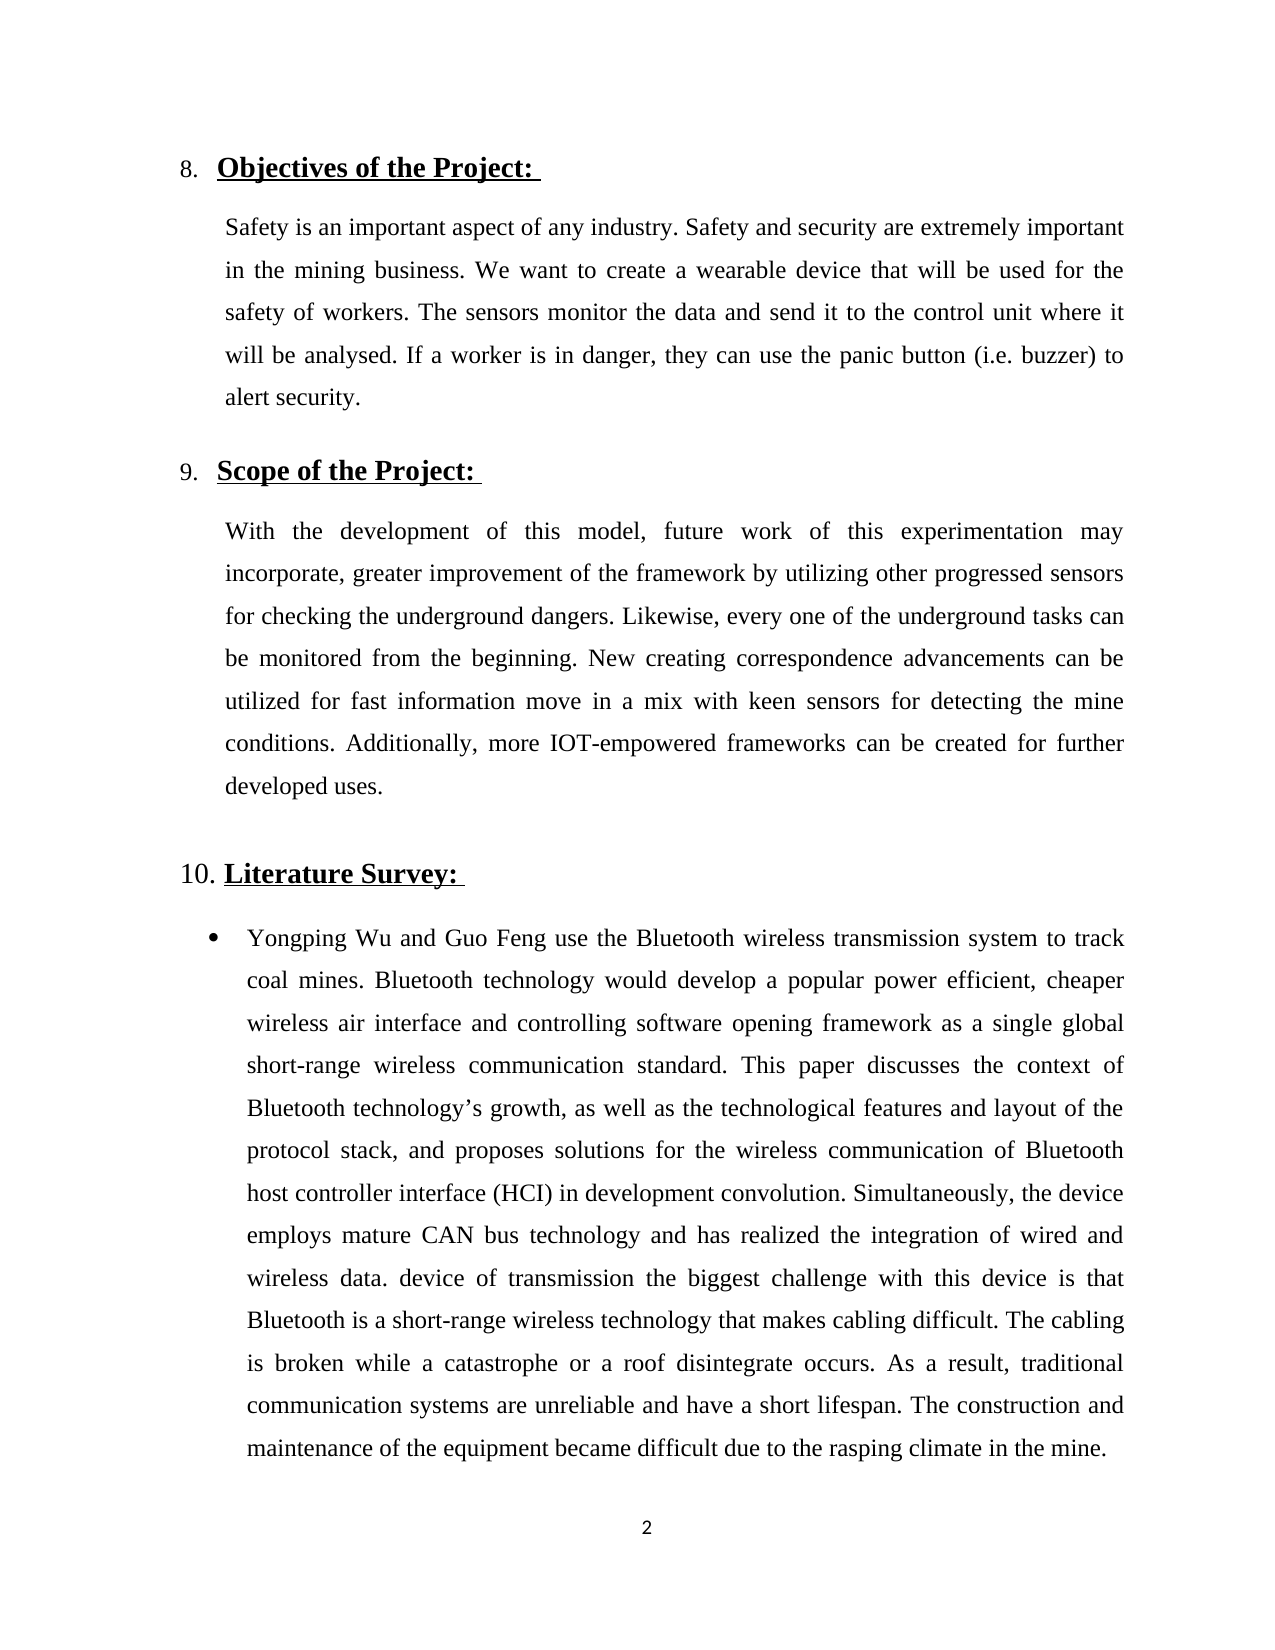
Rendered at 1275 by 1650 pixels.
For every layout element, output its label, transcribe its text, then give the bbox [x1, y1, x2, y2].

list Safety is an important aspect of any industry. Safety and security are extremely important in the mining business. We want to create a wearable device that will be used for the safety of workers. The sensors monitor the data and send it to the control unit where it will be analysed. If a worker is in danger, they can use the panic button (i.e. buzzer) to alert security. [225, 212, 1125, 411]
list Scope of the Project: [179, 453, 1125, 487]
text With the development of this model, future work of this experimentation may incorporate, greater improvement of the framework by utilizing other progressed sensors for checking the underground dangers. Likewise, every one of the underground tasks can be monitored from the beginning. New creating correspondence advancements can be utilized for fast information move in a mix with keen sensors for detecting the mine conditions. Additionally, more IOT-empowered frameworks can be created for further developed uses. [225, 516, 1125, 799]
list Yongping Wu and Guo Feng use the Bluetooth wireless transmission system to track coal mines. Bluetooth technology would develop a popular power efficient, cheaper wireless air interface and controlling software opening framework as a single global short-range wireless communication standard. This paper discusses the context of Bluetooth technology’s growth, as well as the technological features and layout of the protocol stack, and proposes solutions for the wireless communication of Bluetooth host controller interface (HCI) in development convolution. Simultaneously, the device employs mature CAN bus technology and has realized the integration of wired and wireless data. device of transmission the biggest challenge with this device is that Bluetooth is a short-range wireless technology that makes cabling difficult. The cabling is broken while a catastrophe or a roof disintegrate occurs. As a result, traditional communication systems are unreliable and have a short lifespan. The construction and maintenance of the equipment became difficult due to the rasping climate in the mine. [209, 923, 1125, 1462]
list Objectives of the Project: [179, 150, 1125, 183]
list Literature Survey: [179, 856, 1125, 889]
